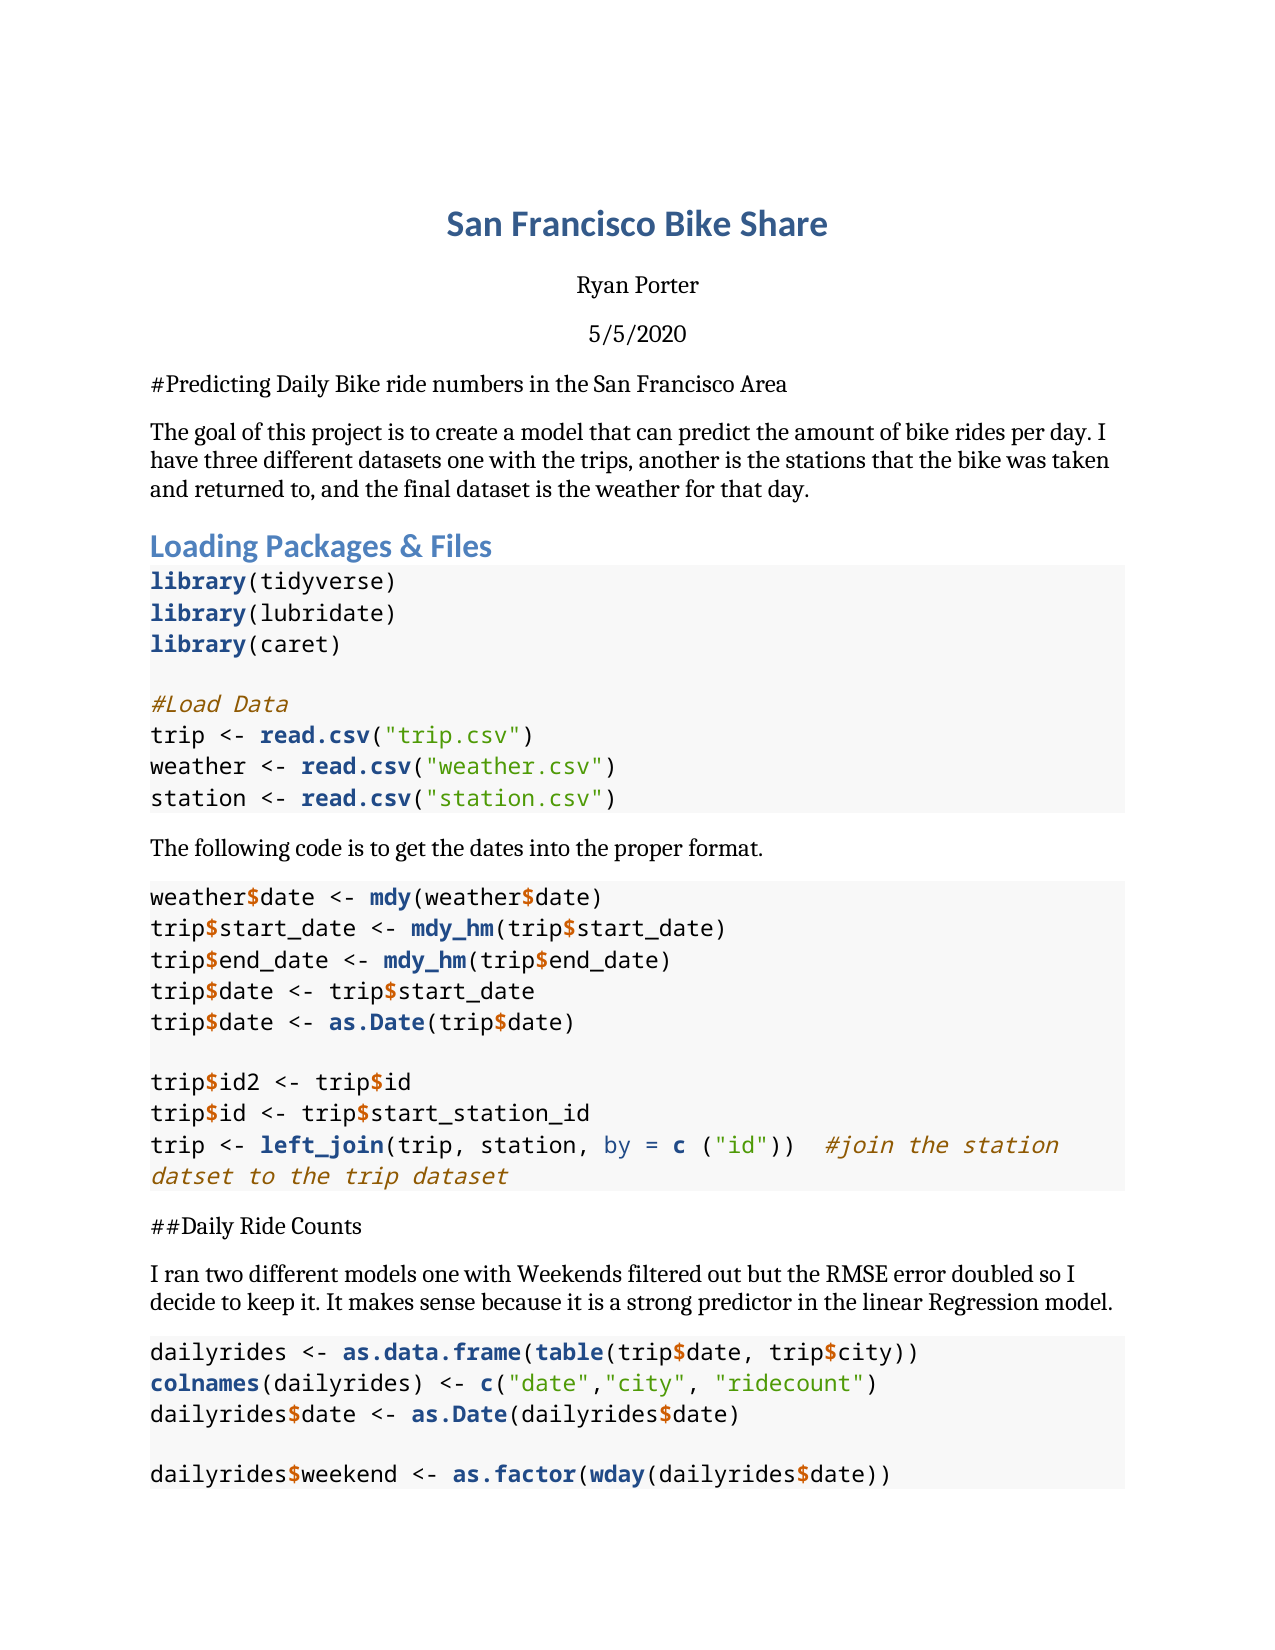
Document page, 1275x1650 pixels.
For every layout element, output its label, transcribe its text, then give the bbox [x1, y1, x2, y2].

text The goal of this project is to create a model that can predict the amount of bike rides per day. I have three different datasets one with the trips, another is the stations that the bike was taken and returned to, and the final dataset is the weather for that day. [150, 417, 1125, 504]
subtitle Loading Packages & Files [150, 524, 1125, 565]
text ##Daily Ride Counts [150, 1212, 1125, 1241]
text 5/5/2020 [150, 320, 1125, 349]
text #Predicting Daily Bike ride numbers in the San Francisco Area [150, 370, 1125, 399]
text Ryan Porter [150, 271, 1125, 299]
text The following code is to get the dates into the proper format. [150, 834, 1125, 862]
text weather$date <- mdy(weather$date) trip$start_date <- mdy_hm(trip$start_date) trip$end_date <- mdy_hm(trip$end_date) trip$date <- trip$start_date trip$date <- as.Date(trip$date) trip$id2 <- trip$id trip$id <- trip$start_station_id trip <- left_join(trip, station, by = c ("id")) #join the station datset to the trip dataset [150, 881, 1125, 1191]
text I ran two different models one with Weekends filtered out but the RMSE error doubled so I decide to keep it. It makes sense because it is a strong predictor in the linear Regression model. [150, 1259, 1125, 1317]
title San Francisco Bike Share [150, 200, 1125, 246]
text library(tidyverse) library(lubridate) library(caret) #Load Data trip <- read.csv("trip.csv") weather <- read.csv("weather.csv") station <- read.csv("station.csv") [150, 565, 1125, 813]
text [150, 1336, 1125, 1489]
